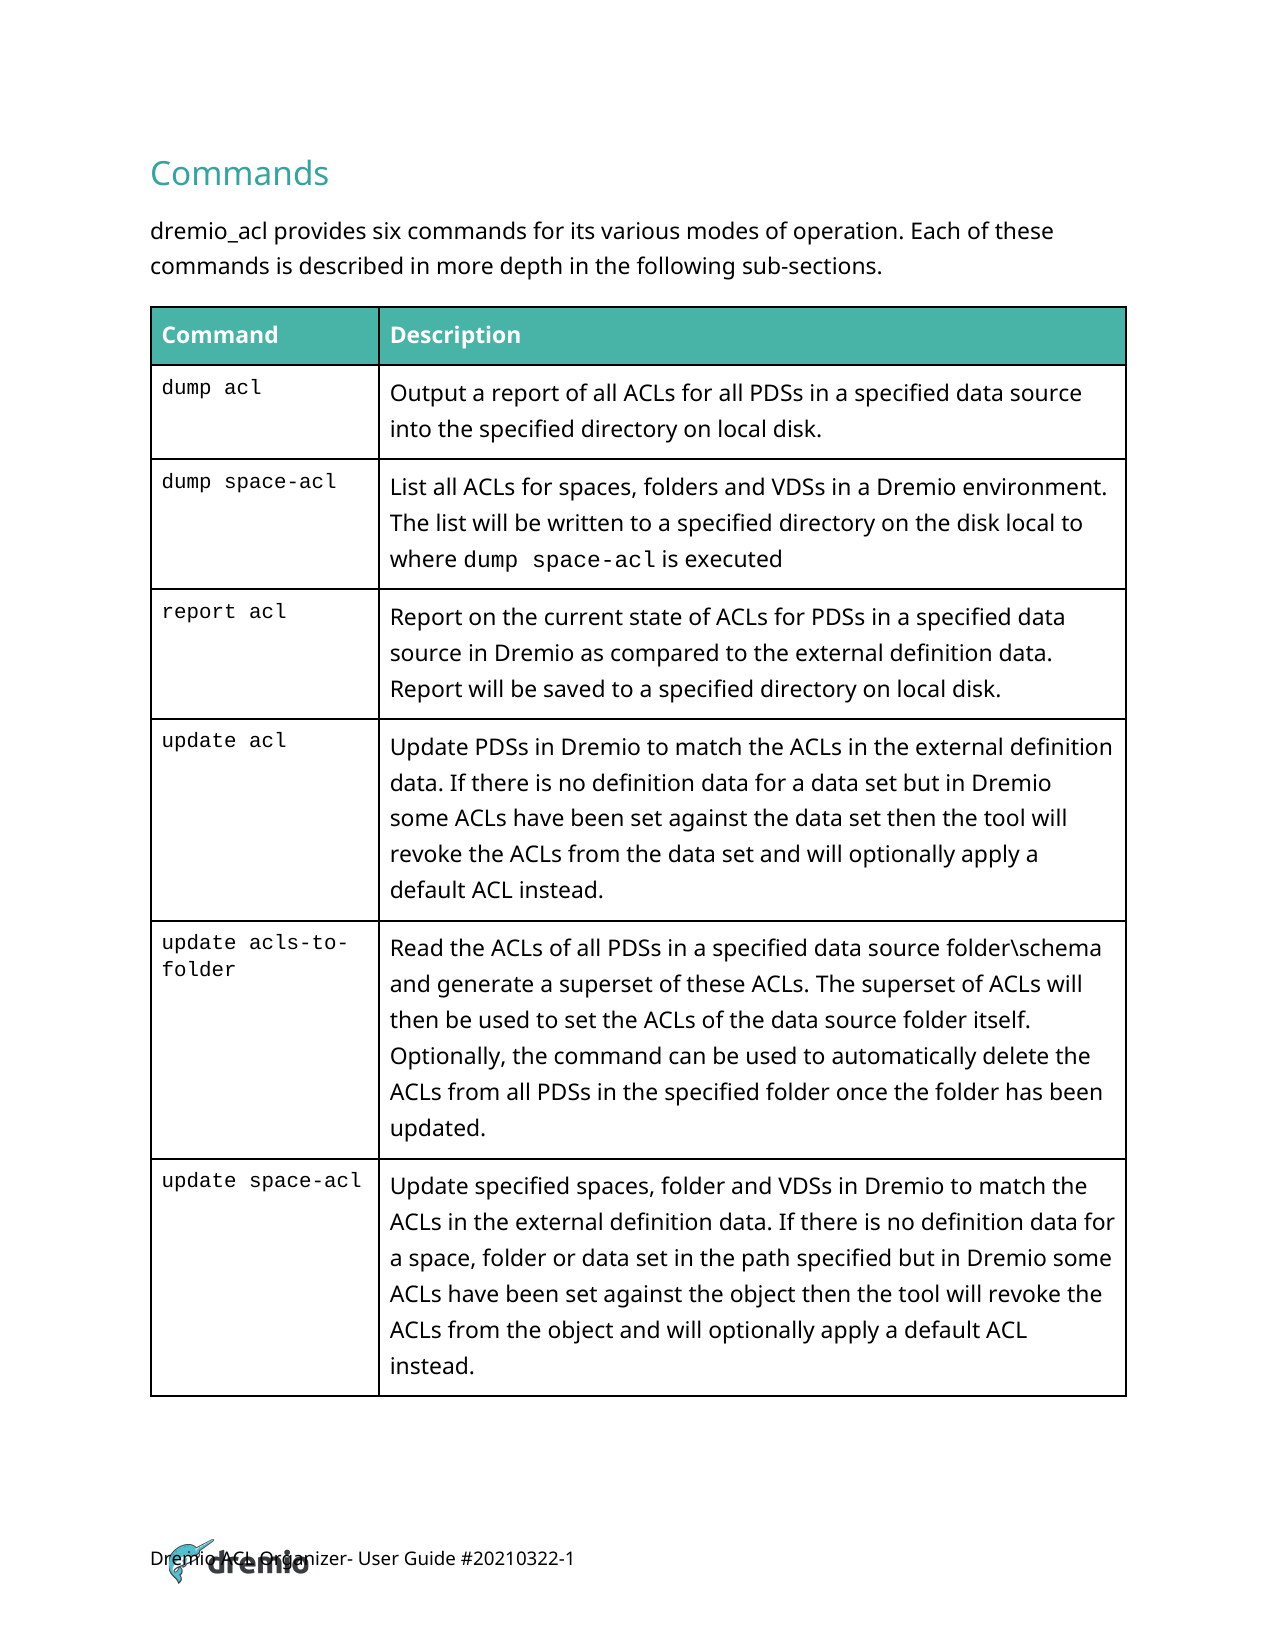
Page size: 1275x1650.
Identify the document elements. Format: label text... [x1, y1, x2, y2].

subtitle Commands [150, 150, 1125, 195]
table_cell update acls-to-folder [152, 922, 378, 1157]
table_cell update acl [152, 720, 378, 920]
table_header Description [380, 308, 1125, 364]
table_cell Update PDSs in Dremio to match the ACLs in the external definition data. If there is no definition data for a data set but in Dremio some ACLs have been set against the data set then the tool will revoke the ACLs from the data set and will optionally apply a default ACL instead. [380, 720, 1125, 920]
table_cell report acl [152, 590, 378, 718]
table_cell Read the ACLs of all PDSs in a specified data source folder\schema and generate a superset of these ACLs. The superset of ACLs will then be used to set the ACLs of the data source folder itself. Optionally, the command can be used to automatically delete the ACLs from all PDSs in the specified folder once the folder has been updated. [380, 922, 1125, 1157]
table_cell List all ACLs for spaces, folders and VDSs in a Dremio environment. The list will be written to a specified directory on the disk local to where dump space-acl is executed [380, 460, 1125, 588]
table_cell Output a report of all ACLs for all PDSs in a specified data source into the specified directory on local disk. [380, 366, 1125, 458]
table_header Command [152, 308, 378, 364]
table_cell Report on the current state of ACLs for PDSs in a specified data source in Dremio as compared to the external definition data. Report will be saved to a specified directory on local disk. [380, 590, 1125, 718]
text dremio_acl provides six commands for its various modes of operation. Each of these commands is described in more depth in the following sub-sections. [150, 215, 1125, 281]
table_cell dump space-acl [152, 460, 378, 588]
table_cell update space-acl [152, 1160, 378, 1395]
table_cell Update specified spaces, folder and VDSs in Dremio to match the ACLs in the external definition data. If there is no definition data for a space, folder or data set in the path specified but in Dremio some ACLs have been set against the object then the tool will revoke the ACLs from the object and will optionally apply a default ACL instead. [380, 1160, 1125, 1395]
picture [168, 1539, 309, 1584]
table_cell dump acl [152, 366, 378, 458]
